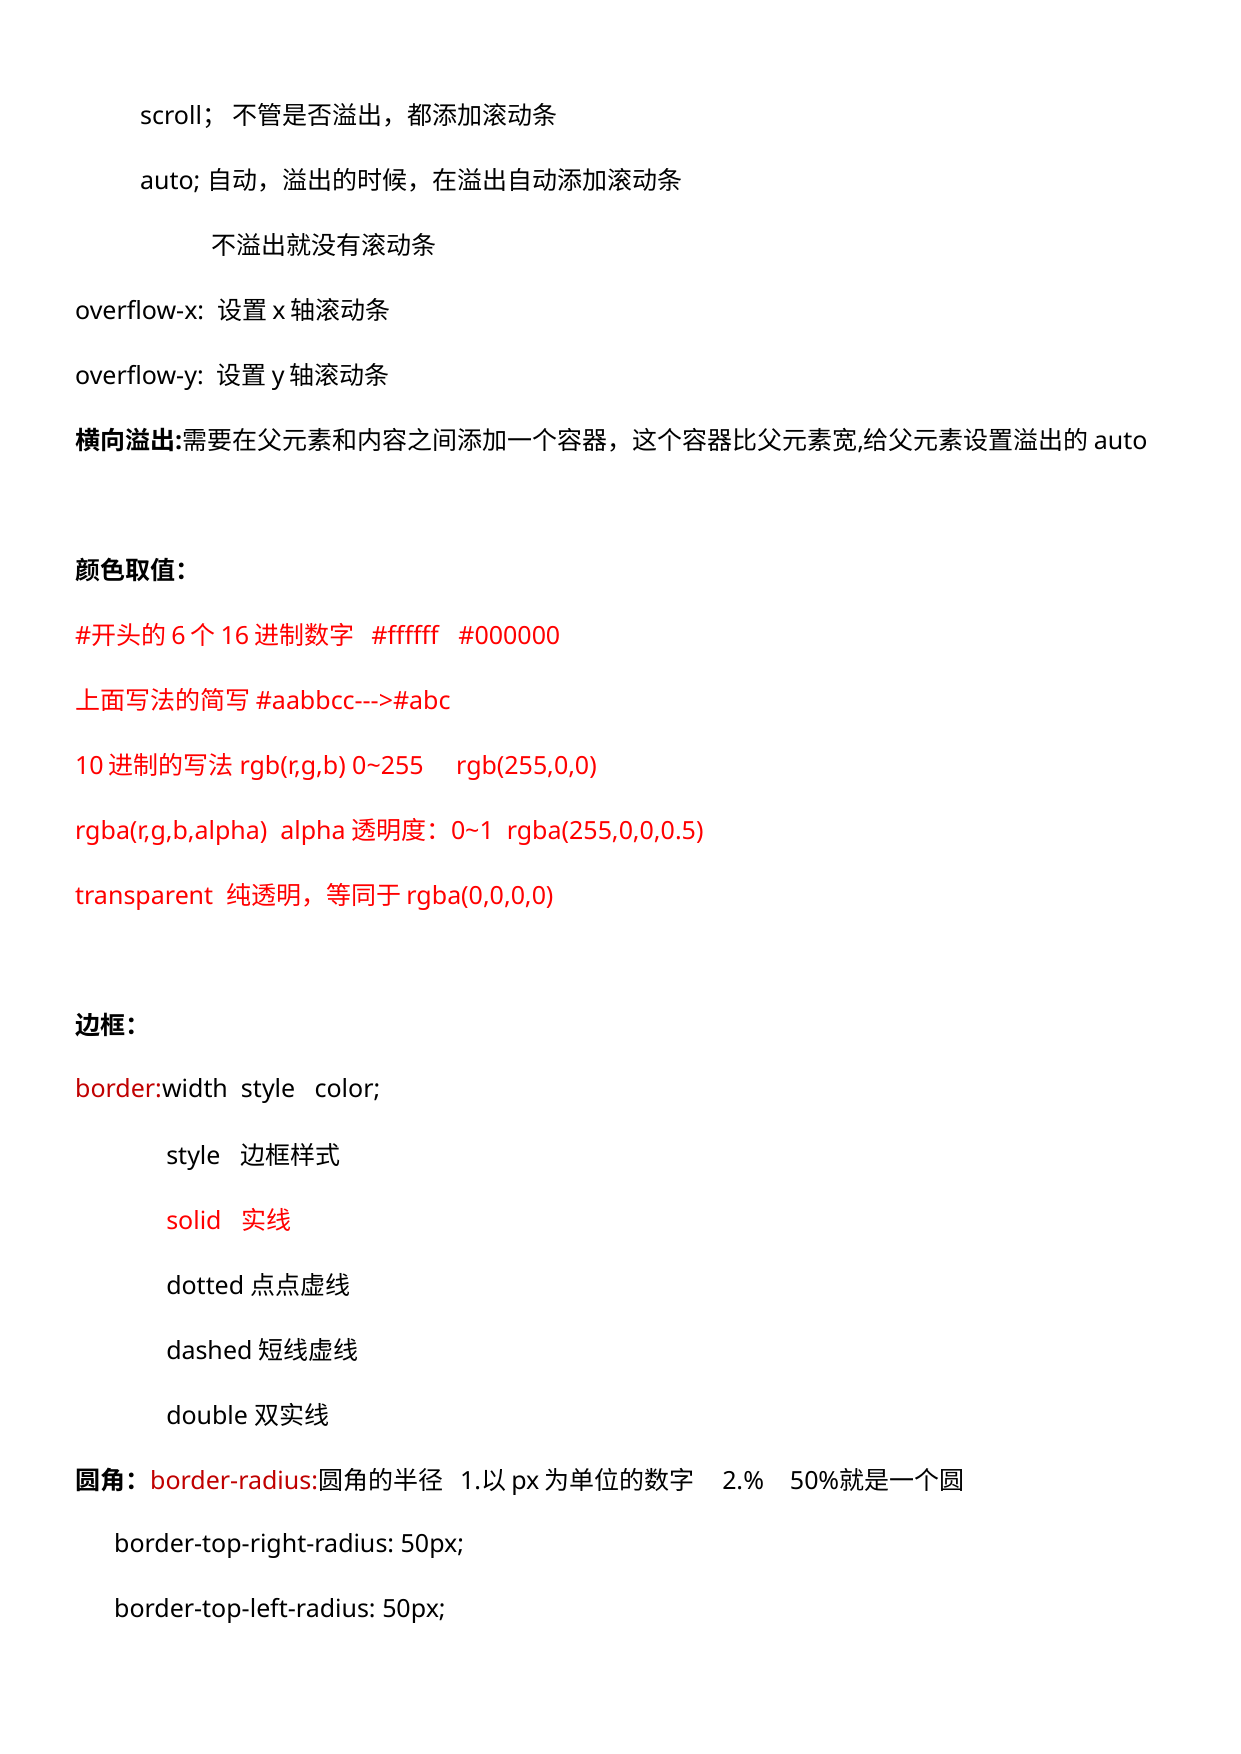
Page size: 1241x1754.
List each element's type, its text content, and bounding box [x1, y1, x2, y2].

text 不溢出就没有滚动条 [75, 211, 1165, 276]
text 颜色取值： [75, 536, 1165, 601]
text style 边框样式 [75, 1121, 1165, 1186]
text border-top-left-radius: 50px; [75, 1576, 1165, 1641]
text auto; 自动，溢出的时候，在溢出自动添加滚动条 [75, 146, 1165, 211]
text border:width style color; [75, 1056, 1165, 1121]
text 横向溢出:需要在父元素和内容之间添加一个容器，这个容器比父元素宽,给父元素设置溢出的auto [75, 406, 1165, 471]
text 边框： [75, 991, 1165, 1056]
text scroll； 不管是否溢出，都添加滚动条 [75, 81, 1165, 146]
text 上面写法的简写 #aabbcc--->#abc [75, 666, 1165, 731]
text overflow-x: 设置x轴滚动条 [75, 276, 1165, 341]
text overflow-y: 设置y轴滚动条 [75, 341, 1165, 406]
text rgba(r,g,b,alpha) alpha透明度：0~1 rgba(255,0,0,0.5) [75, 796, 1165, 861]
text 10进制的写法 rgb(r,g,b) 0~255 rgb(255,0,0) [75, 731, 1165, 796]
text double 双实线 [75, 1381, 1165, 1446]
text border-top-right-radius: 50px; [75, 1511, 1165, 1576]
text solid 实线 [75, 1186, 1165, 1251]
text dotted 点点虚线 [75, 1251, 1165, 1316]
text 圆角：border-radius:圆角的半径 1.以px为单位的数字 2.% 50%就是一个圆 [75, 1446, 1165, 1511]
text transparent 纯透明，等同于rgba(0,0,0,0) [75, 861, 1165, 926]
text dashed 短线虚线 [75, 1316, 1165, 1381]
text #开头的6个16进制数字 #ffffff #000000 [75, 601, 1165, 666]
